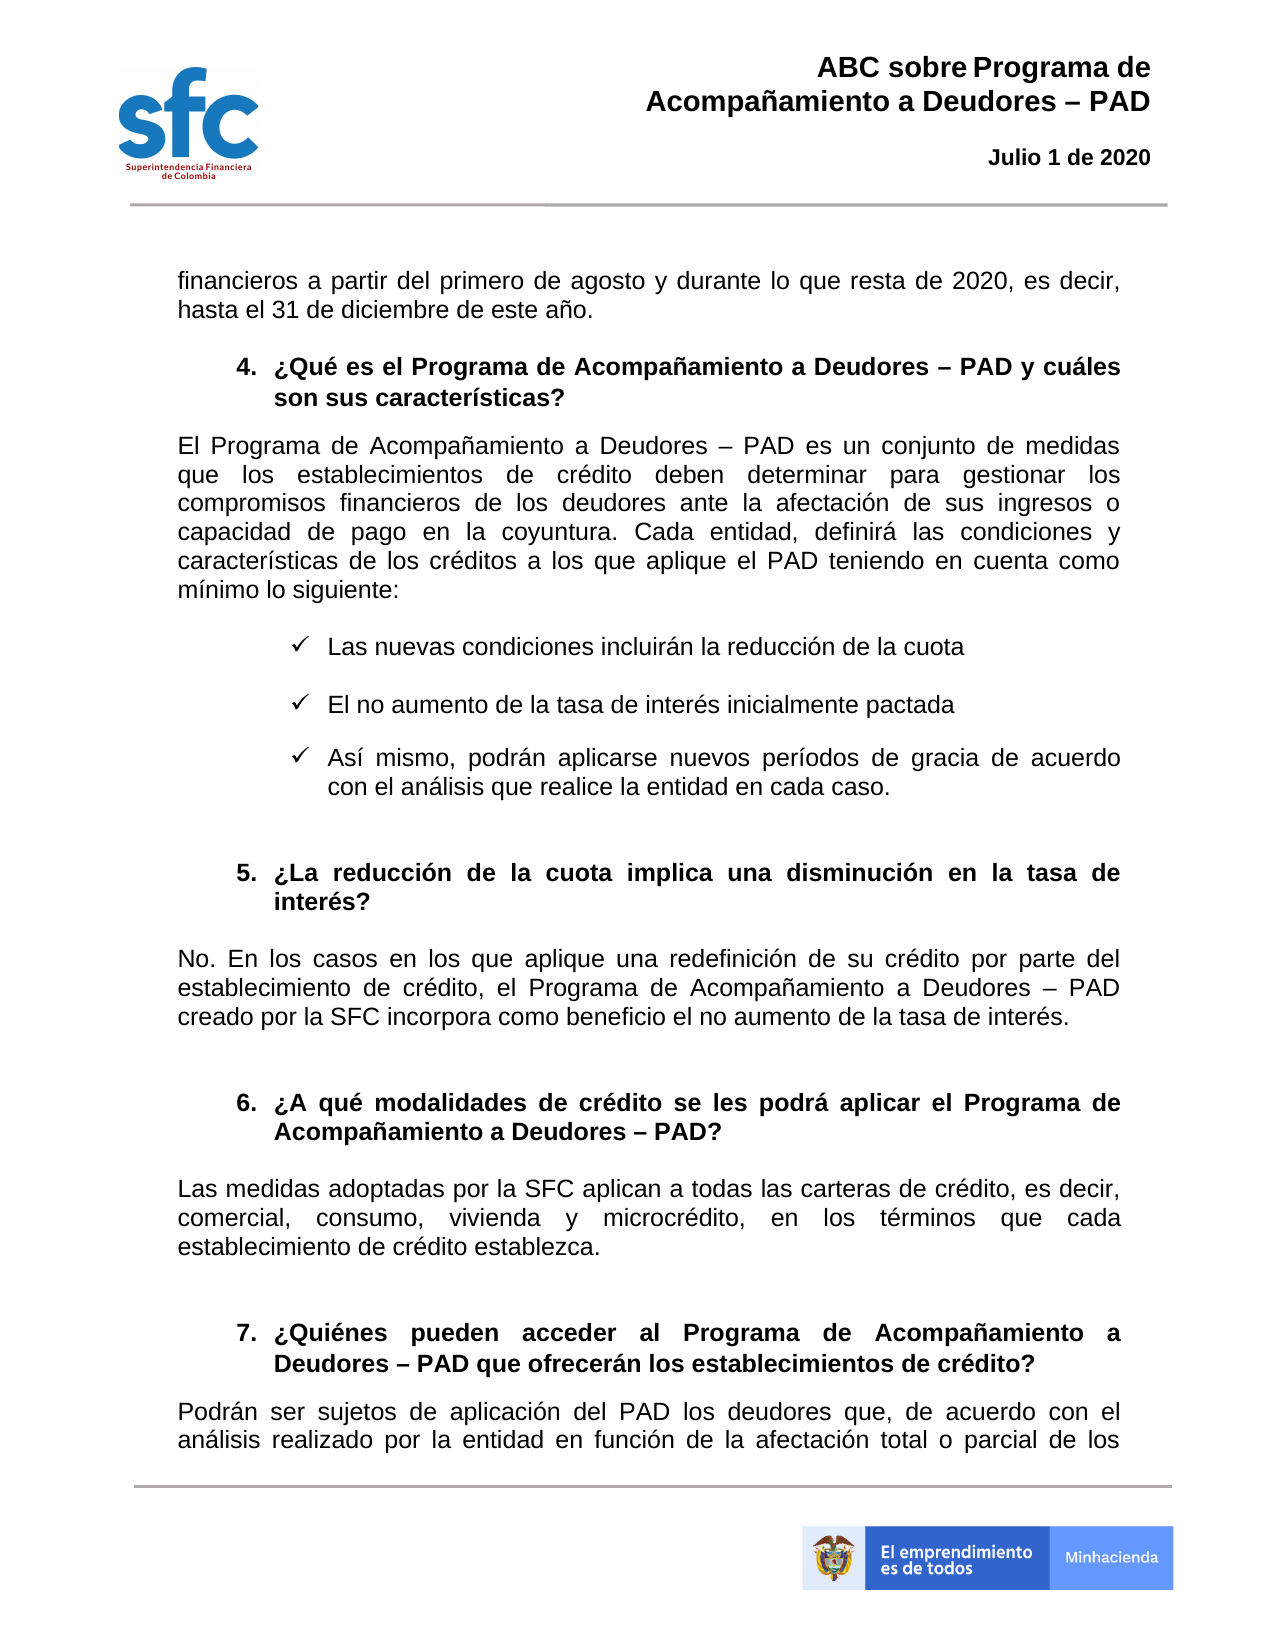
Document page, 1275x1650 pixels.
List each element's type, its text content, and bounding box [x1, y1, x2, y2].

list Así mismo, podrán aplicarse nuevos períodos de gracia de acuerdo con el análisis que realice la entidad en cada caso. [290, 743, 1122, 800]
list ¿La reducción de la cuota implica una disminución en la tasa de interés? [236, 858, 1122, 915]
picture [802, 1526, 1174, 1590]
text El Programa de Acompañamiento a Deudores – PAD es un conjunto de medidas que los establecimientos de crédito deben determinar para gestionar los compromisos financieros de los deudores ante la afectación de sus ingresos o capacidad de pago en la coyuntura. Cada entidad, definirá las condiciones y características de los créditos a los que aplique el PAD teniendo en cuenta como mínimo lo siguiente: [177, 431, 1122, 603]
text Las medidas adoptadas por la SFC aplican a todas las carteras de crédito, es decir, comercial, consumo, vivienda y microcrédito, en los términos que cada establecimiento de crédito establezca. [177, 1174, 1122, 1260]
picture [118, 67, 258, 179]
list ¿Quiénes pueden acceder al Programa de Acompañamiento a Deudores – PAD que ofrecerán los establecimientos de crédito? [236, 1318, 1122, 1377]
text No. En los casos en los que aplique una redefinición de su crédito por parte del establecimiento de crédito, el Programa de Acompañamiento a Deudores – PAD creado por la SFC incorpora como beneficio el no aumento de la tasa de interés. [177, 944, 1122, 1030]
list ¿Qué es el Programa de Acompañamiento a Deudores – PAD y cuáles son sus características? [236, 352, 1122, 412]
list Las nuevas condiciones incluirán la reducción de la cuota [290, 632, 1122, 661]
list El no aumento de la tasa de interés inicialmente pactada [290, 690, 1122, 718]
list ¿A qué modalidades de crédito se les podrá aplicar el Programa de Acompañamiento a Deudores – PAD? [236, 1088, 1122, 1145]
